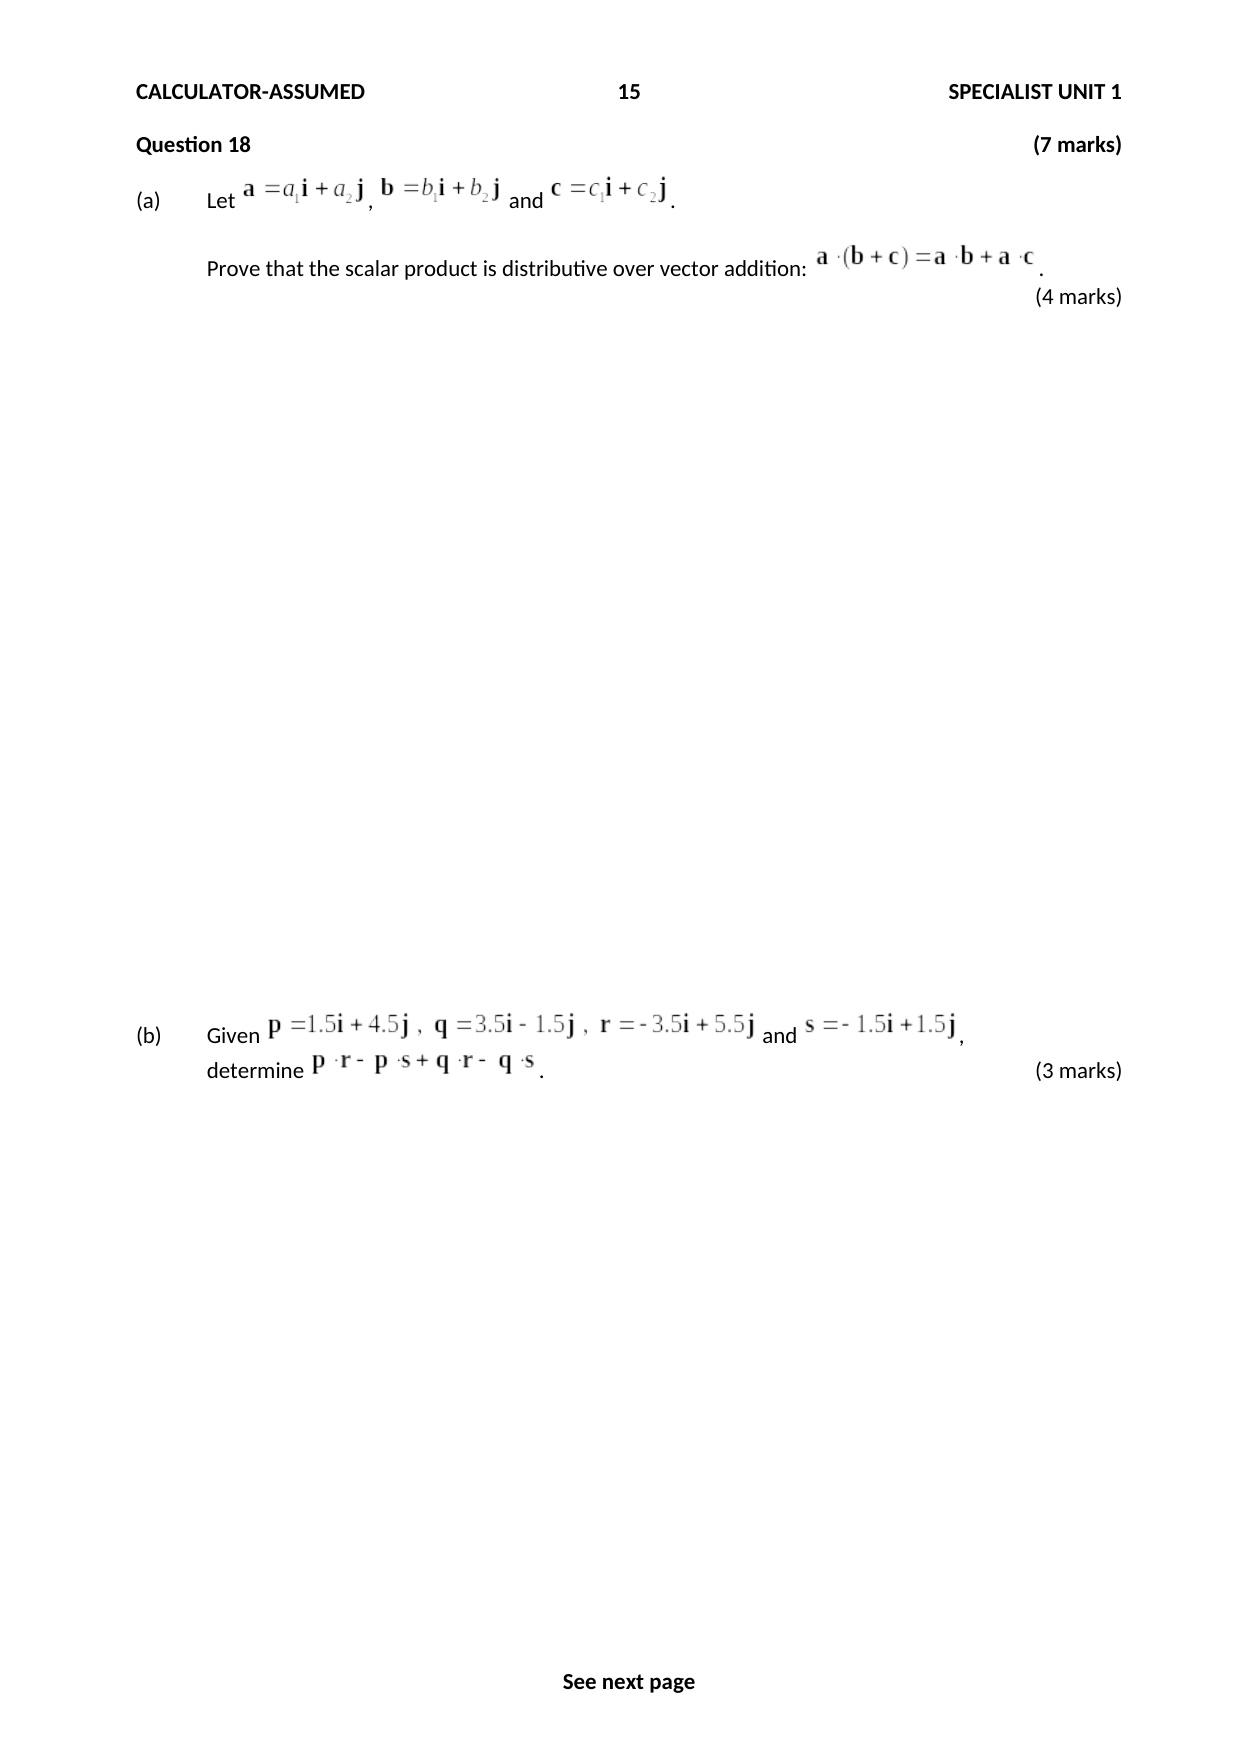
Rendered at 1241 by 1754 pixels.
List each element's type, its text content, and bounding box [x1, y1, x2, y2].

text (a) Let , and . [136, 170, 1122, 215]
text (4 marks) [136, 282, 1122, 310]
text Question 18 (7 marks) [136, 130, 1122, 158]
text (b) Given and , [136, 1010, 1122, 1049]
text determine . (3 marks) [136, 1049, 1122, 1084]
text Prove that the scalar product is distributive over vector addition: . [136, 243, 1122, 282]
